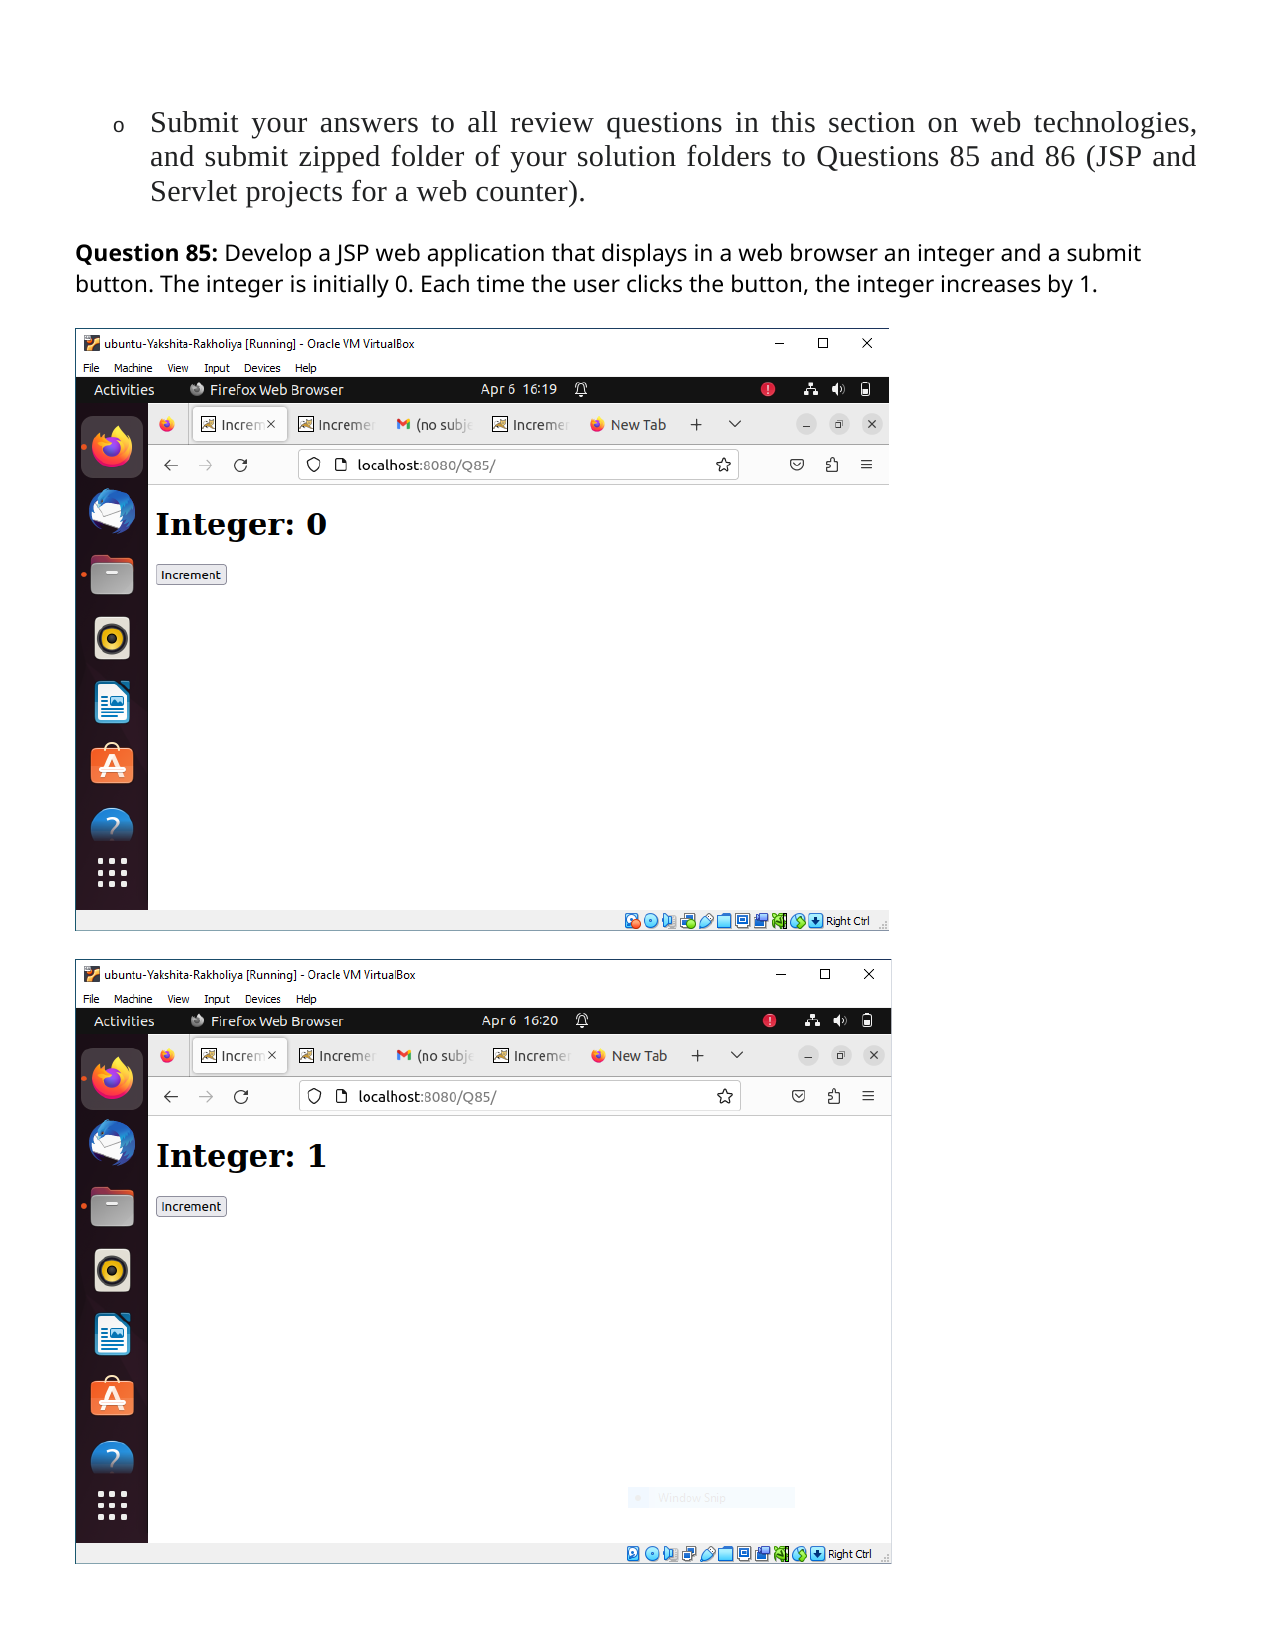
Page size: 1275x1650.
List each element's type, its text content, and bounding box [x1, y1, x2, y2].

list Submit your answers to all review questions in this section on web technologies, and submit zipped folder of your solution folders to Questions 85 and 86 (JSP and Servlet projects for a web counter). [112, 104, 1200, 208]
picture [75, 959, 892, 1564]
text Question 85: Develop a JSP web application that displays in a web browser an integer and a submit button. The integer is initially 0. Each time the user clicks the button, the integer increases by 1. [75, 237, 1200, 299]
picture [75, 328, 889, 931]
